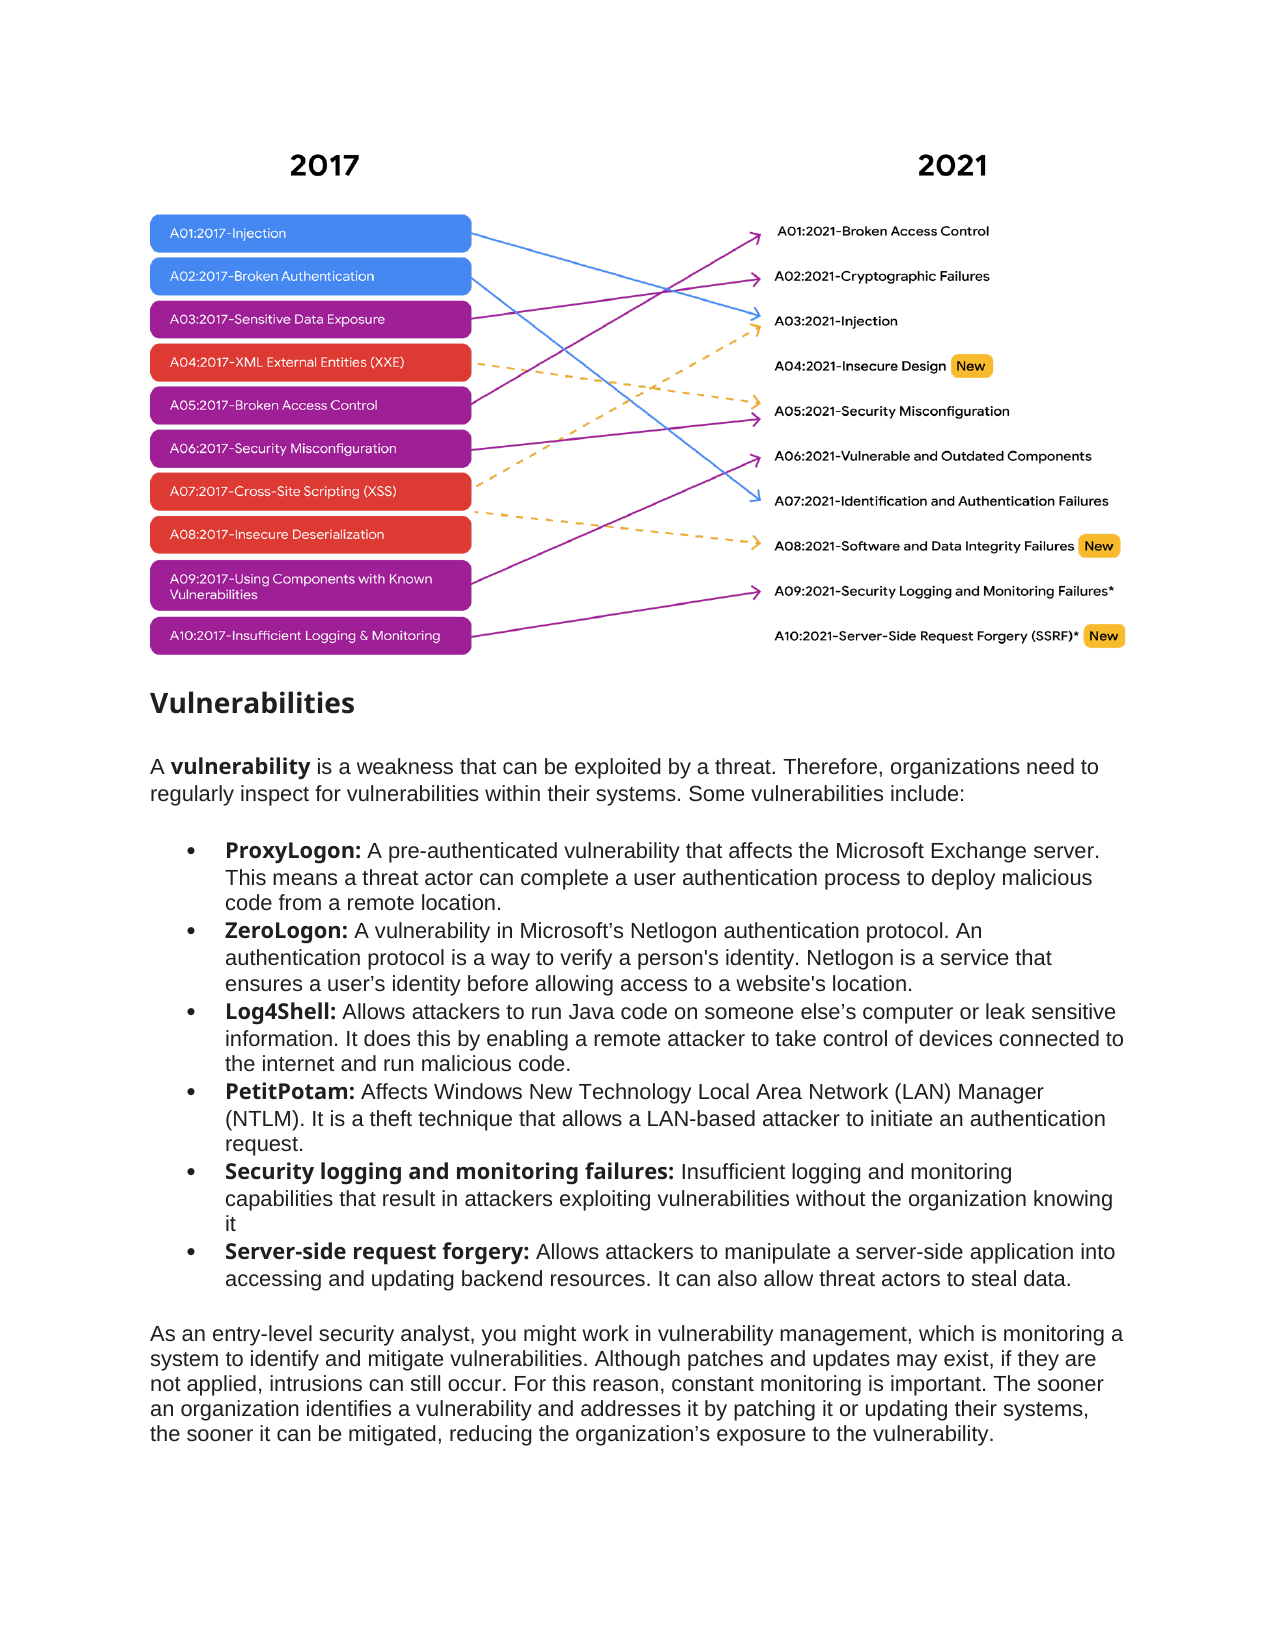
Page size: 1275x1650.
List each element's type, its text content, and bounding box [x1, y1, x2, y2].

text Vulnerabilities [150, 683, 1125, 722]
list Log4Shell: Allows attackers to run Java code on someone else’s computer or leak sensitive information. It does this by enabling a remote attacker to take control of devices connected to the internet and run malicious code. [187, 996, 1125, 1076]
list PetitPotam: Affects Windows New Technology Local Area Network (LAN) Manager (NTLM). It is a theft technique that allows a LAN-based attacker to initiate an authentication request. [187, 1076, 1125, 1156]
list ProxyLogon: A pre-authenticated vulnerability that affects the Microsoft Exchange server. This means a threat actor can complete a user authentication process to deploy malicious code from a remote location. [187, 835, 1125, 915]
list ZeroLogon: A vulnerability in Microsoft’s Netlogon authentication protocol. An authentication protocol is a way to verify a person's identity. Netlogon is a service that ensures a user’s identity before allowing access to a website's location. [187, 915, 1125, 996]
list Security logging and monitoring failures: Insufficient logging and monitoring capabilities that result in attackers exploiting vulnerabilities without the organization knowing it [187, 1156, 1125, 1236]
text As an entry-level security analyst, you might work in vulnerability management, which is monitoring a system to identify and mitigate vulnerabilities. Although patches and updates may exist, if they are not applied, intrusions can still occur. For this reason, constant monitoring is important. The sooner an organization identifies a vulnerability and addresses it by patching it or updating their systems, the sooner it can be mitigated, reducing the organization’s exposure to the vulnerability. [150, 1320, 1125, 1446]
text A vulnerability is a weakness that can be exploited by a threat. Therefore, organizations need to regularly inspect for vulnerabilities within their systems. Some vulnerabilities include: [150, 751, 1125, 806]
picture [150, 150, 1125, 655]
list Server-side request forgery: Allows attackers to manipulate a server-side application into accessing and updating backend resources. It can also allow threat actors to steal data. [187, 1236, 1125, 1291]
